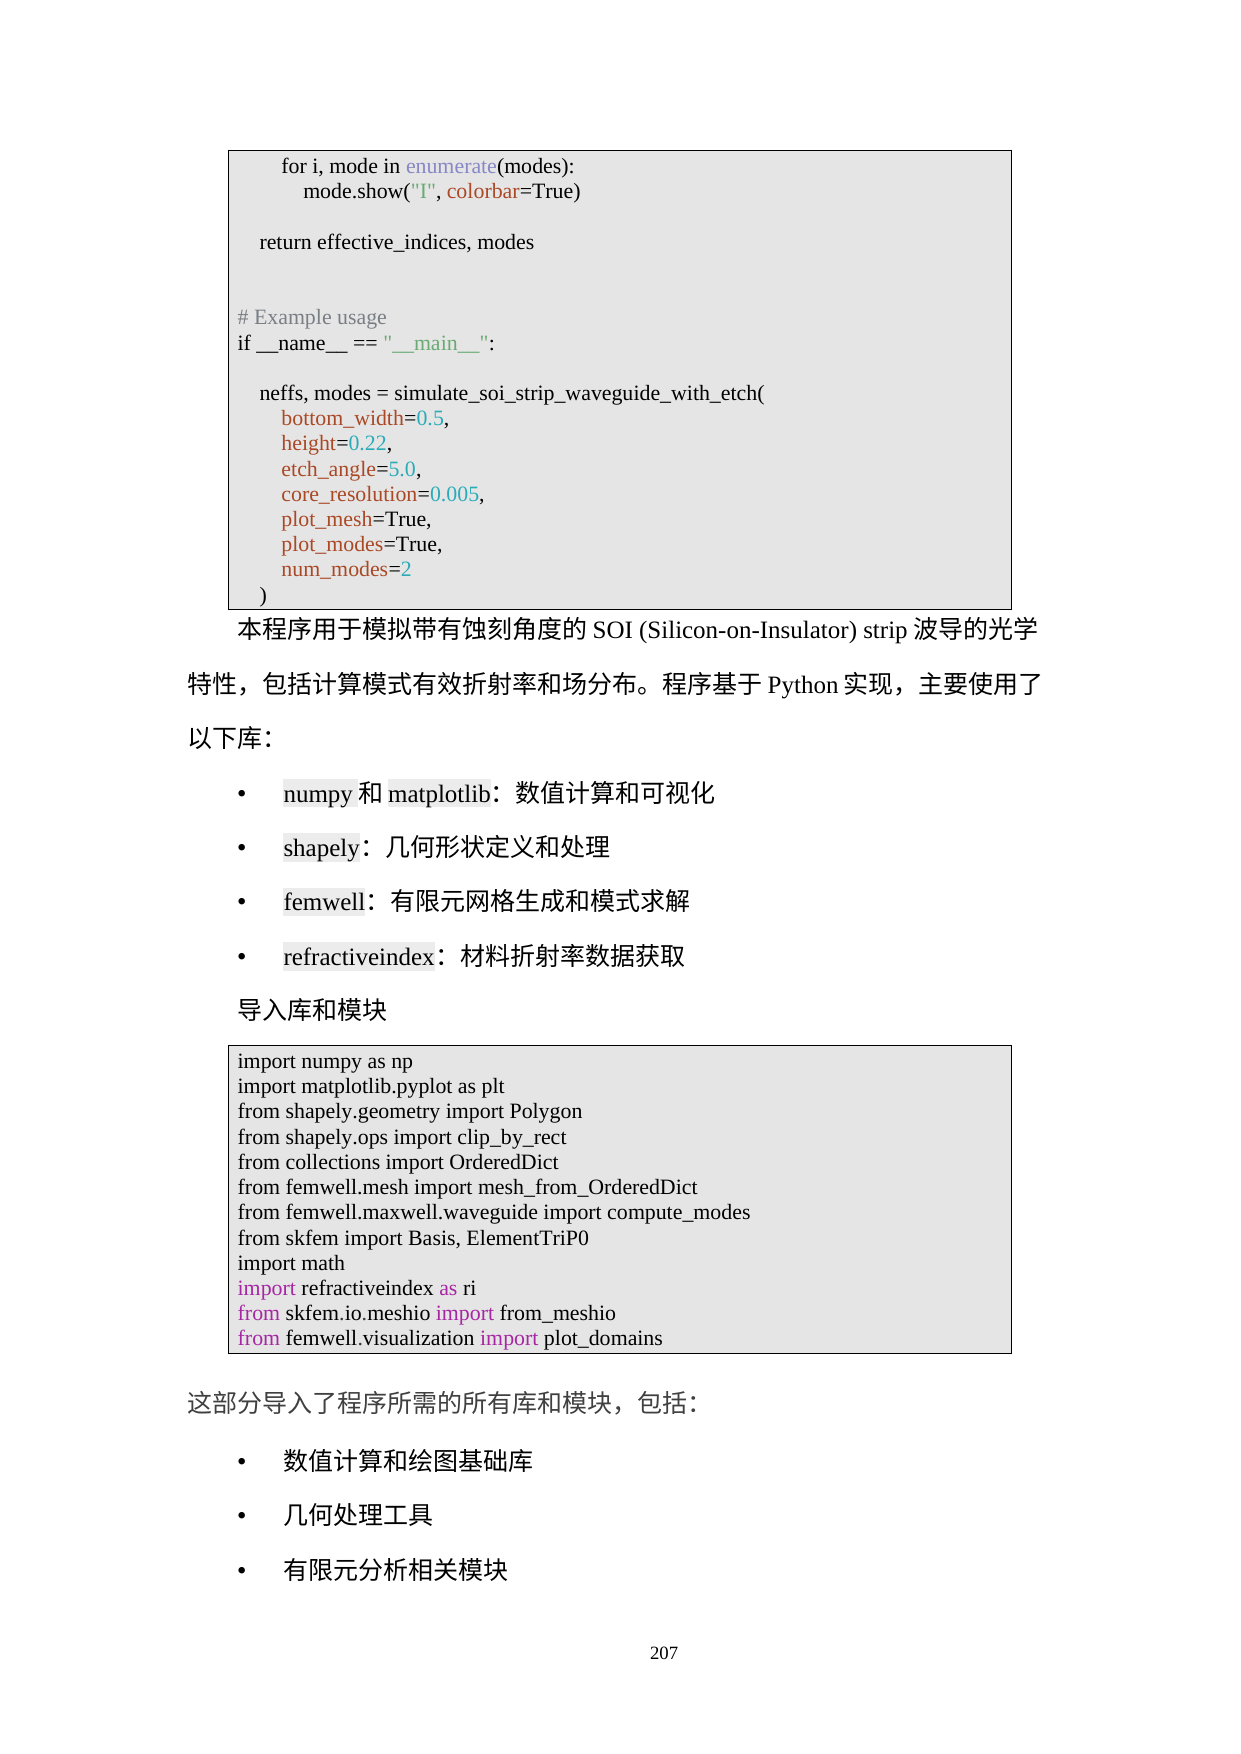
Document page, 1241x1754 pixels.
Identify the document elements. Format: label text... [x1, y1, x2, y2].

text from skfem import Basis, ElementTriP0 [229, 1221, 1011, 1247]
list 数值计算和绘图基础库 [237, 1441, 1053, 1478]
text import numpy as np [229, 1046, 1011, 1070]
text import refractiveindex as ri [229, 1272, 1011, 1297]
text import matplotlib.pyplot as plt [229, 1070, 1011, 1095]
text from femwell.mesh import mesh_from_OrderedDict [229, 1171, 1011, 1196]
text from collections import OrderedDict [229, 1146, 1011, 1171]
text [229, 151, 1011, 609]
text from femwell.visualization import plot_domains [229, 1322, 1011, 1353]
list 有限元分析相关模块 [237, 1550, 1053, 1586]
list shapely：几何形状定义和处理 [237, 827, 1053, 864]
text from shapely.ops import clip_by_rect [229, 1121, 1011, 1146]
text from femwell.maxwell.waveguide import compute_modes [229, 1196, 1011, 1221]
list refractiveindex：材料折射率数据获取 [237, 936, 1053, 972]
list 几何处理工具 [237, 1496, 1053, 1532]
list femwell：有限元网格生成和模式求解 [237, 882, 1053, 918]
text from shapely.geometry import Polygon [229, 1095, 1011, 1121]
text from skfem.io.meshio import from_meshio [229, 1297, 1011, 1322]
text 导入库和模块 [187, 991, 1053, 1027]
text 本程序用于模拟带有蚀刻角度的SOI (Silicon-on-Insulator) strip波导的光学特性，包括计算模式有效折射率和场分布。程序基于Python实现，主要使用了以下库： [187, 610, 1053, 755]
list numpy和matplotlib：数值计算和可视化 [237, 773, 1053, 809]
text import math [229, 1247, 1011, 1272]
text 这部分导入了程序所需的所有库和模块，包括： [187, 1375, 1053, 1420]
